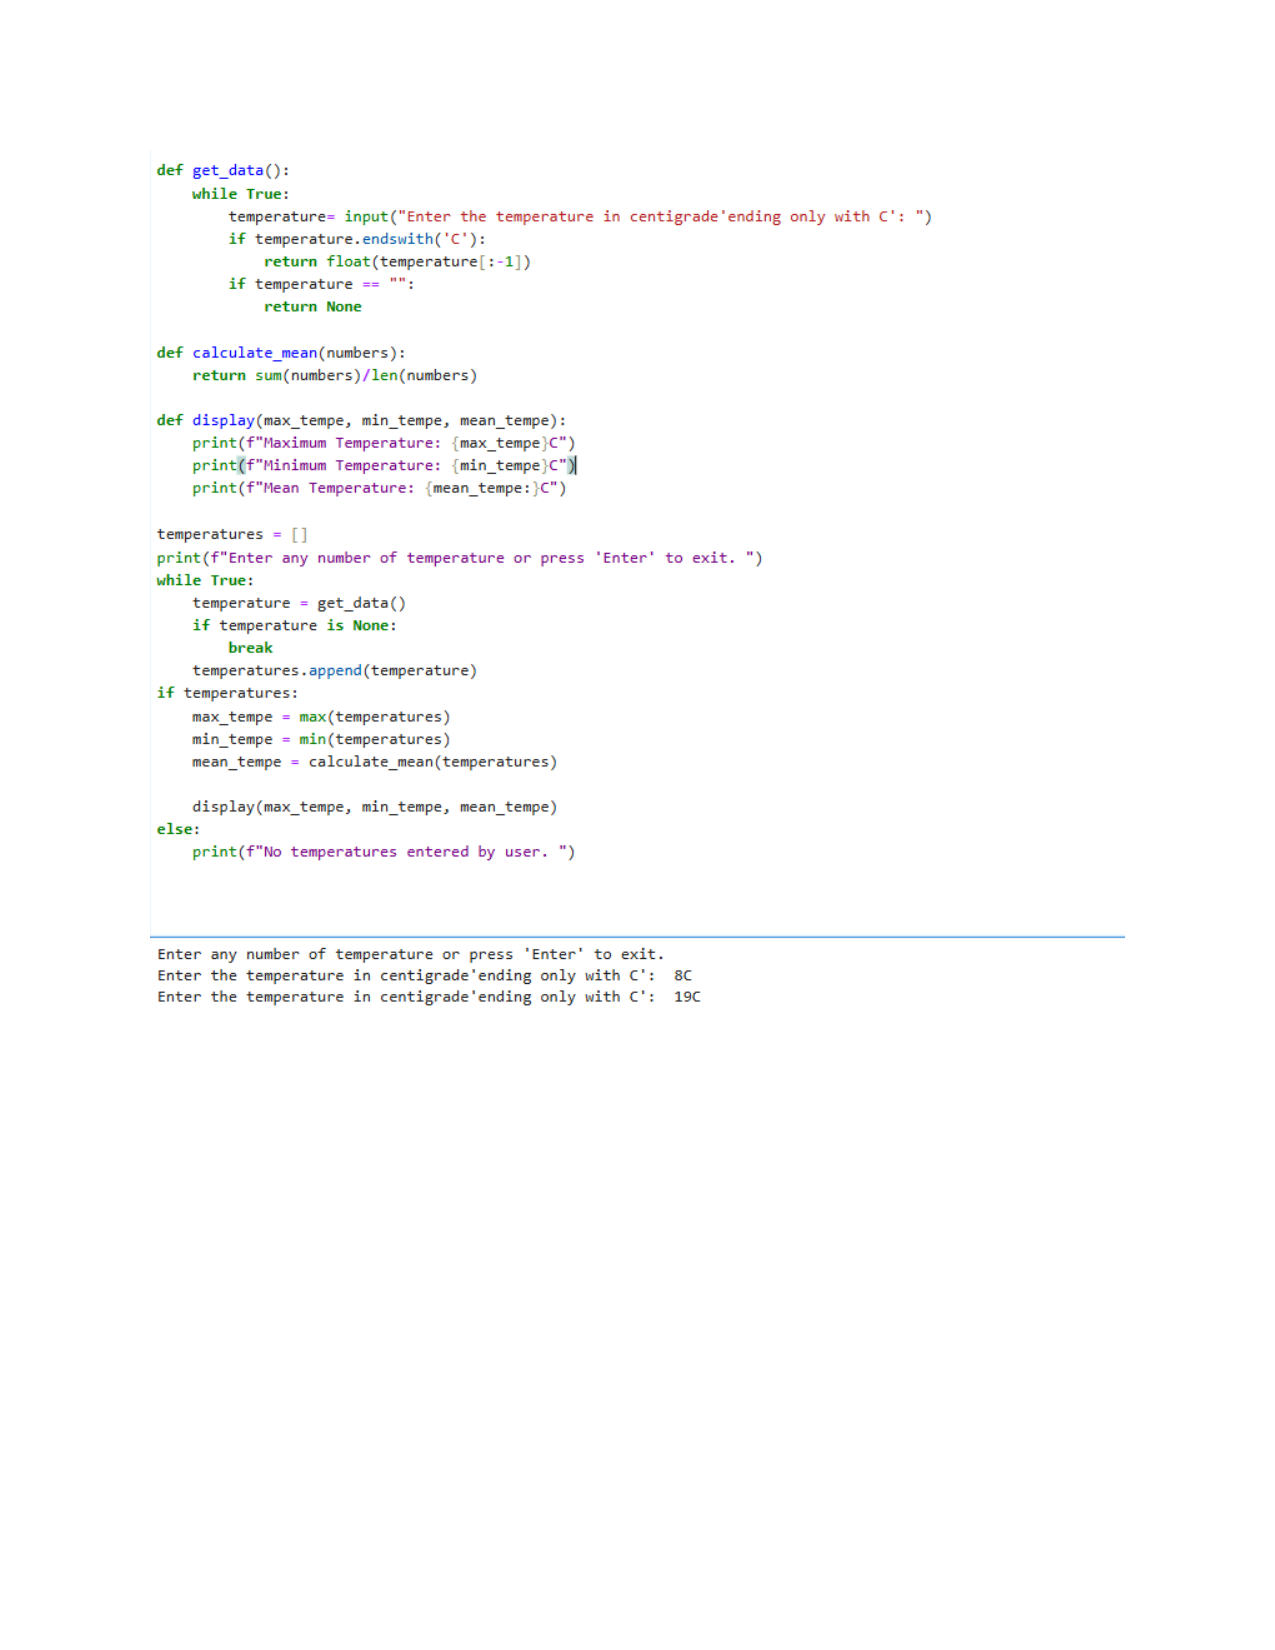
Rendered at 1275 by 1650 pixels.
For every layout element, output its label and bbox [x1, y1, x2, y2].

picture [150, 150, 1125, 1018]
